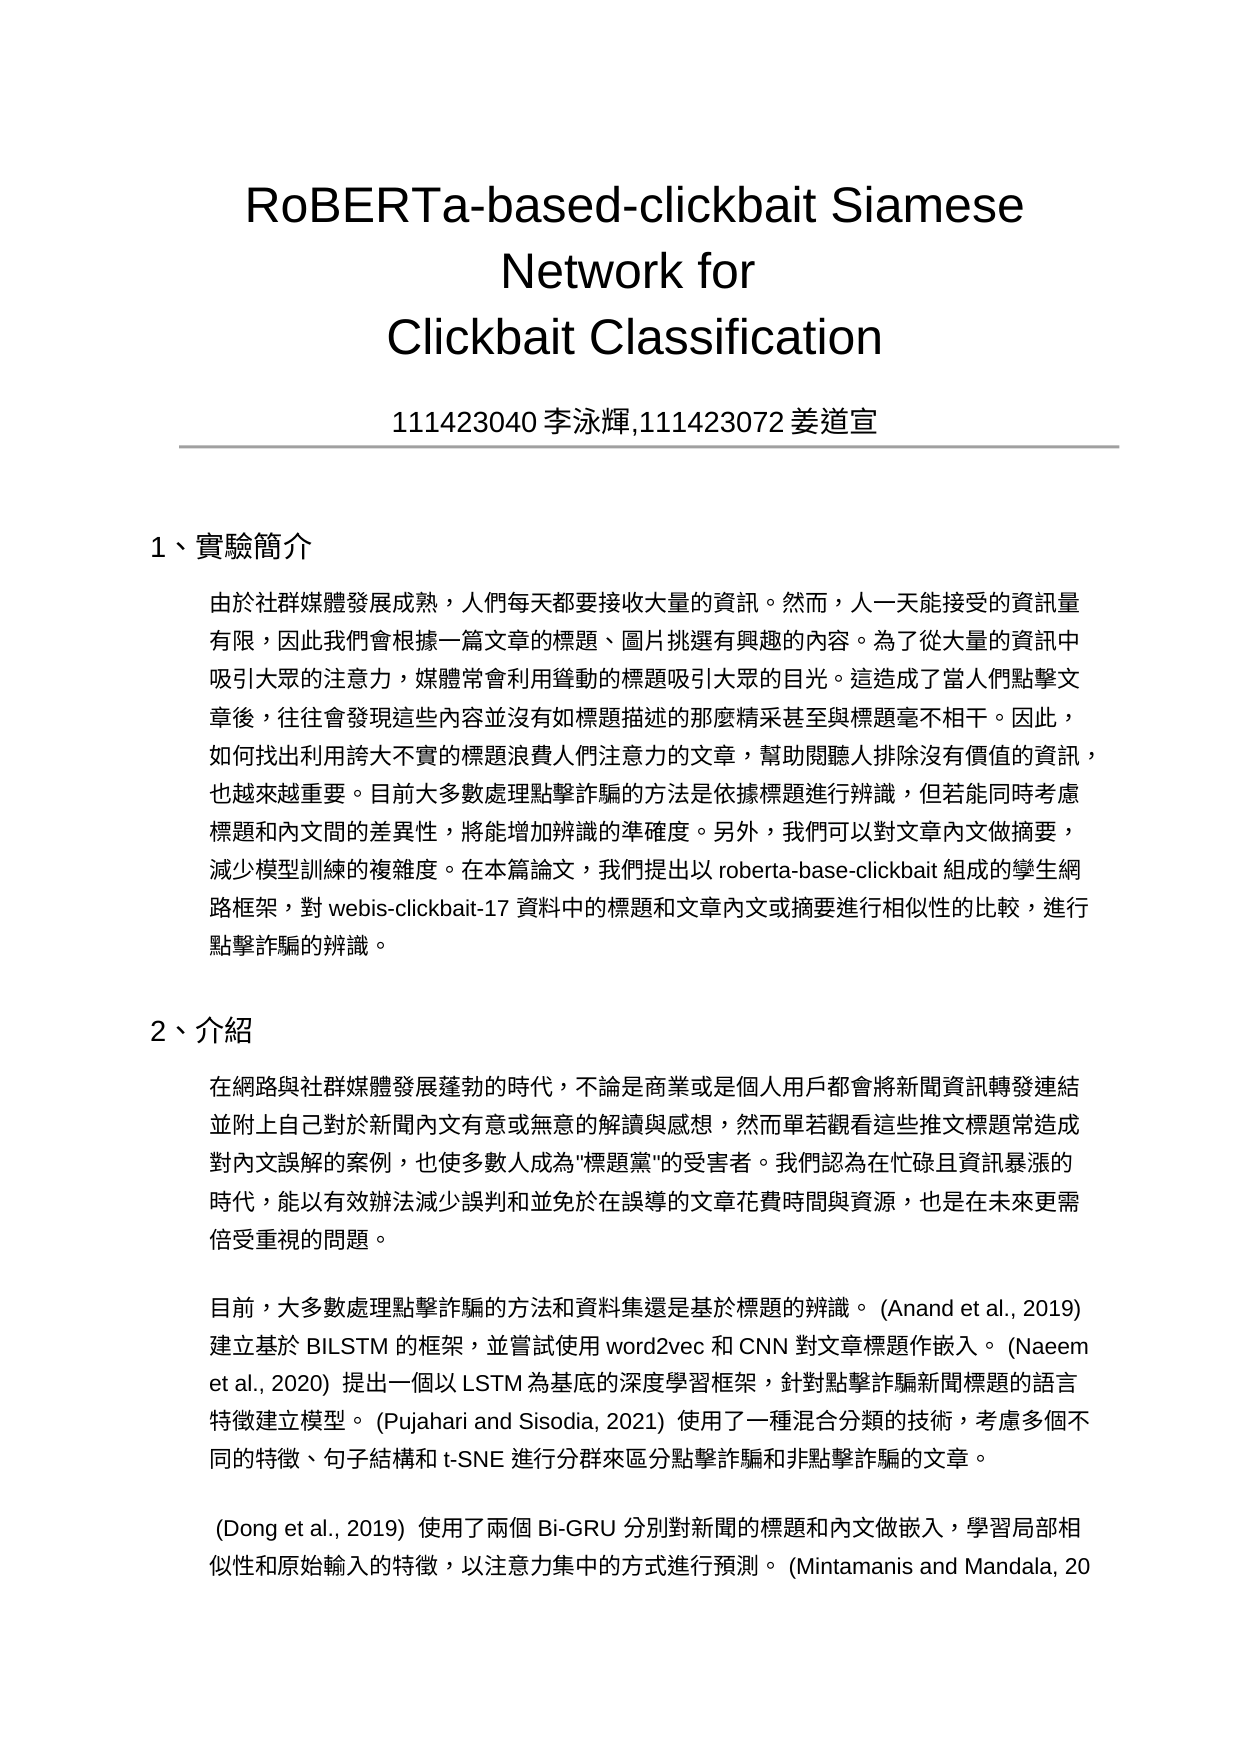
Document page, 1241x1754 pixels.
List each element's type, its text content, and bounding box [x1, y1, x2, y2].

text RoBERTa-based-clickbait Siamese Network for Clickbait Classification [179, 175, 1090, 364]
